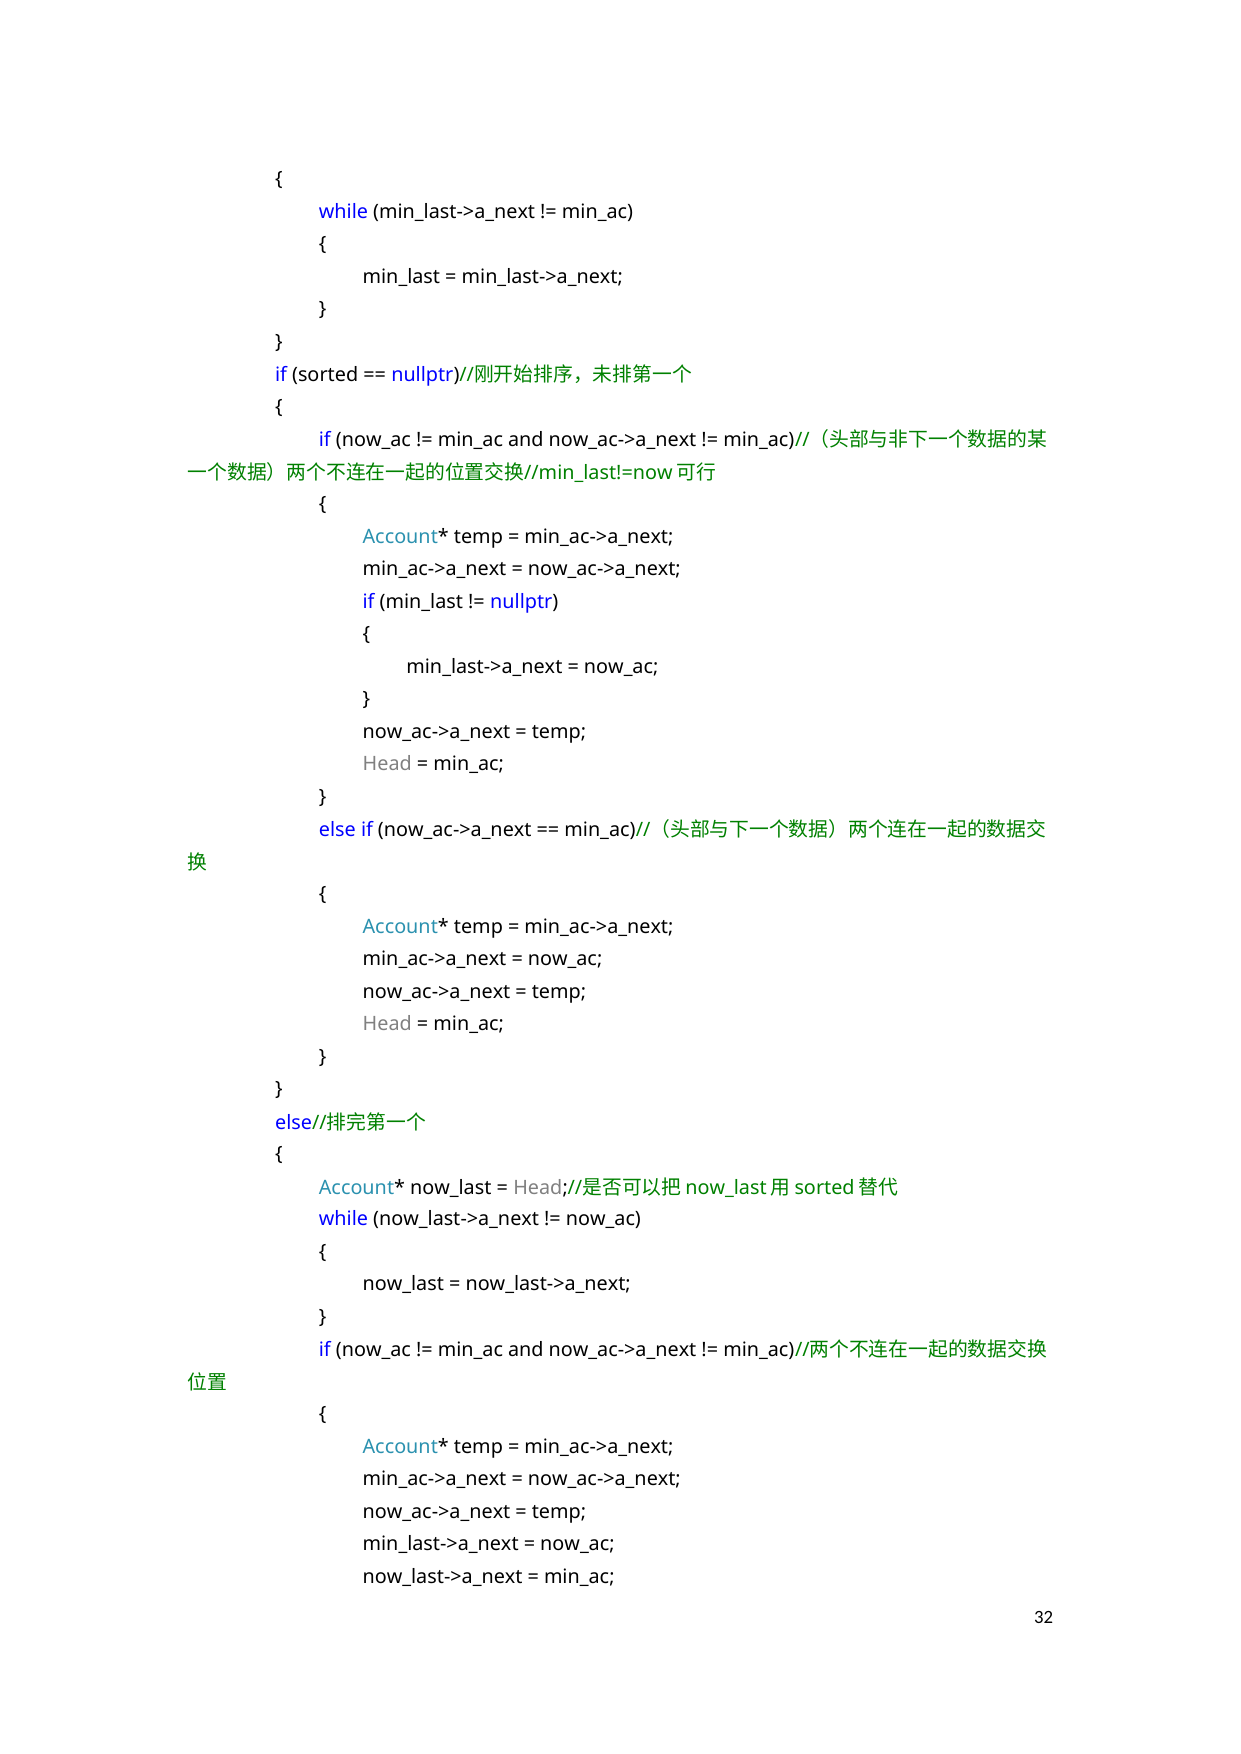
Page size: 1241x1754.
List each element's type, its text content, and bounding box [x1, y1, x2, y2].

text { [187, 162, 1053, 194]
text min_ac->a_next = now_ac->a_next; [187, 552, 1053, 584]
text Account* now_last = Head;//是否可以把now_last用sorted替代 [187, 1169, 1053, 1202]
text now_last = now_last->a_next; [187, 1267, 1053, 1299]
text Account* temp = min_ac->a_next; [187, 1429, 1053, 1462]
text { [187, 617, 1053, 649]
text { [187, 389, 1053, 422]
text else if (now_ac->a_next == min_ac)//（头部与下一个数据）两个连在一起的数据交换 [187, 812, 1053, 877]
text min_last->a_next = now_ac; [187, 1527, 1053, 1559]
text now_ac->a_next = temp; [187, 1494, 1053, 1527]
text { [187, 1137, 1053, 1169]
text now_ac->a_next = temp; [187, 714, 1053, 747]
text now_last->a_next = min_ac; [187, 1559, 1053, 1592]
text } [187, 1072, 1053, 1104]
text { [187, 1397, 1053, 1429]
text { [187, 487, 1053, 519]
text if (min_last != nullptr) [187, 584, 1053, 617]
text if (now_ac != min_ac and now_ac->a_next != min_ac)//（头部与非下一个数据的某一个数据）两个不连在一起的位置交换//min_last!=now可行 [187, 422, 1053, 487]
text min_last = min_last->a_next; [187, 259, 1053, 292]
text Account* temp = min_ac->a_next; [187, 909, 1053, 942]
text { [187, 227, 1053, 259]
text } [187, 324, 1053, 357]
text Head = min_ac; [187, 1007, 1053, 1039]
text } [187, 292, 1053, 324]
text Head = min_ac; [187, 747, 1053, 779]
text Account* temp = min_ac->a_next; [187, 519, 1053, 552]
text { [187, 1234, 1053, 1267]
text min_ac->a_next = now_ac->a_next; [187, 1462, 1053, 1494]
text while (min_last->a_next != min_ac) [187, 194, 1053, 227]
text } [187, 1039, 1053, 1072]
text } [187, 682, 1053, 714]
text min_ac->a_next = now_ac; [187, 942, 1053, 974]
text { [187, 877, 1053, 909]
text } [187, 779, 1053, 812]
text } [187, 1299, 1053, 1332]
text while (now_last->a_next != now_ac) [187, 1202, 1053, 1234]
text if (sorted == nullptr)//刚开始排序，未排第一个 [187, 357, 1053, 389]
text min_last->a_next = now_ac; [187, 649, 1053, 682]
text else//排完第一个 [187, 1104, 1053, 1137]
text if (now_ac != min_ac and now_ac->a_next != min_ac)//两个不连在一起的数据交换位置 [187, 1332, 1053, 1397]
text now_ac->a_next = temp; [187, 974, 1053, 1007]
